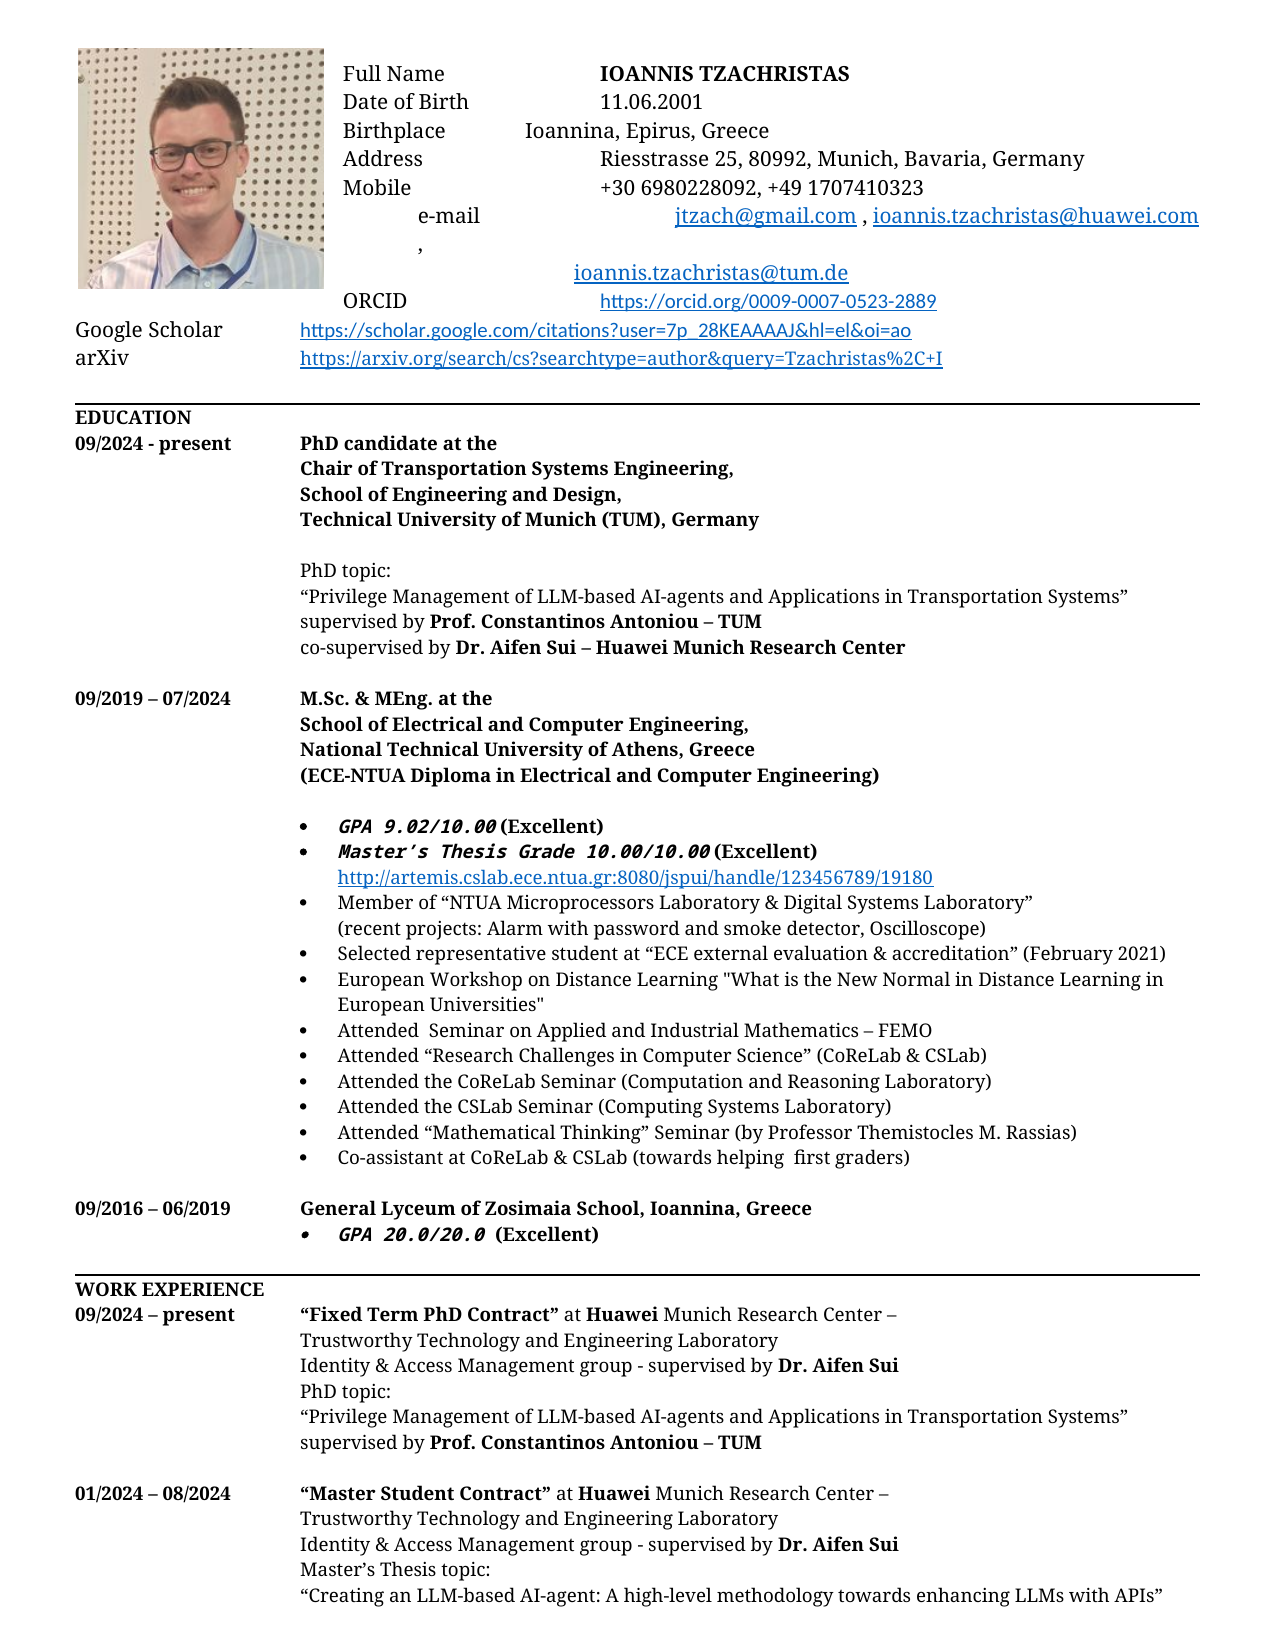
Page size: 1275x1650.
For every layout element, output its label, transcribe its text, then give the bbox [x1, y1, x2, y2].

list Selected representative student at “ECE external evaluation & accreditation” (February 2021) [300, 941, 1200, 966]
text 09/2019 – 07/2024 M.Sc. & MEng. at the [75, 685, 1200, 711]
text Full Name IOANNIS TZACHRISTAS [324, 59, 1200, 87]
text Identity & Access Management group - supervised by Dr. Aifen Sui [225, 1352, 1200, 1378]
text supervised by Prof. Constantinos Antoniou – TUM [225, 1429, 1200, 1454]
text Address Riesstrasse 25, 80992, Munich, Bavaria, Germany [324, 144, 1200, 173]
list Master’s Thesis Grade 10.00/10.00 (Excellent) [300, 838, 1200, 864]
list Member of “NTUA Microprocessors Laboratory & Digital Systems Laboratory” [300, 889, 1200, 915]
list Attended “Research Challenges in Computer Science” (CoReLab & CSLab) [300, 1043, 1200, 1068]
list GPA 20.0/20.0 (Excellent) [300, 1221, 1200, 1247]
text Master’s Thesis topic: [300, 1557, 1200, 1582]
text “Privilege Management of LLM-based AI-agents and Applications in Transportation Systems” [300, 1403, 1200, 1429]
text Date of Birth 11.06.2001 [324, 87, 1200, 116]
list Attended “Mathematical Thinking” Seminar (by Professor Themistocles M. Rassias) [300, 1119, 1200, 1145]
list Attended the CSLab Seminar (Computing Systems Laboratory) [300, 1094, 1200, 1119]
text ORCID https://orcid.org/0009-0007-0523-2889 [75, 286, 1200, 315]
text arXiv https://arxiv.org/search/cs?searchtype=author&query=Tzachristas%2C+I [75, 343, 1200, 372]
text Trustworthy Technology and Engineering Laboratory [225, 1327, 1200, 1352]
text 09/2016 – 06/2019 General Lyceum of Zosimaia School, Ioannina, Greece [75, 1196, 1200, 1221]
text Technical University of Munich (TUM), Germany [225, 507, 1200, 532]
list (recent projects: Alarm with password and smoke detector, Oscilloscope) [337, 915, 1200, 941]
text National Technical University of Athens, Greece [225, 736, 1200, 762]
list Attended the CoReLab Seminar (Computation and Reasoning Laboratory) [300, 1068, 1200, 1094]
text “Creating an LLM-based AI-agent: A high-level methodology towards enhancing LLMs with APIs” [300, 1582, 1200, 1608]
text School of Engineering and Design, [300, 481, 1200, 507]
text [225, 1506, 1200, 1531]
text Google Scholar https://scholar.google.com/citations?user=7p_28KEAAAAJ&hl=el&oi=ao [75, 315, 1200, 343]
text supervised by Prof. Constantinos Antoniou – TUM [225, 609, 1200, 634]
picture [78, 48, 324, 289]
list http://artemis.cslab.ece.ntua.gr:8080/jspui/handle/123456789/19180 [262, 864, 1200, 889]
text WORK EXPERIENCE [75, 1276, 1200, 1301]
text 01/2024 – 08/2024 “Master Student Contract” at Huawei Munich Research Center – [75, 1480, 1200, 1506]
text Chair of Transportation Systems Engineering, [225, 456, 1200, 481]
text 09/2024 - present PhD candidate at the [75, 430, 1200, 456]
text EDUCATION [75, 405, 1200, 430]
text PhD topic: [300, 1378, 1200, 1403]
list GPA 9.02/10.00 (Excellent) [300, 813, 1200, 838]
list Co-assistant at CoReLab & CSLab (towards helping first graders) [300, 1145, 1200, 1170]
text Mobile +30 6980228092, +49 1707410323 [324, 173, 1200, 201]
text PhD topic: [300, 558, 1200, 583]
text “Privilege Management of LLM-based AI-agents and Applications in Transportation Systems” [300, 583, 1200, 609]
list Attended Seminar on Applied and Industrial Mathematics – FEMO [300, 1017, 1200, 1043]
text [225, 1531, 1200, 1557]
text 09/2024 – present “Fixed Term PhD Contract” at Huawei Munich Research Center – [75, 1301, 1200, 1327]
text Birthplace Ioannina, Epirus, Greece [324, 116, 1200, 144]
text School of Electrical and Computer Engineering, [225, 711, 1200, 736]
text co-supervised by Dr. Aifen Sui – Huawei Munich Research Center [225, 634, 1200, 660]
text (ECE-NTUA Diploma in Electrical and Computer Engineering) [225, 762, 1200, 787]
list European Workshop on Distance Learning "What is the New Normal in Distance Learning in European Universities" [300, 966, 1200, 1017]
text e-mail jtzach@gmail.com , ioannis.tzachristas@huawei.com , [324, 201, 1200, 258]
text ioannis.tzachristas@tum.de [525, 258, 1200, 286]
